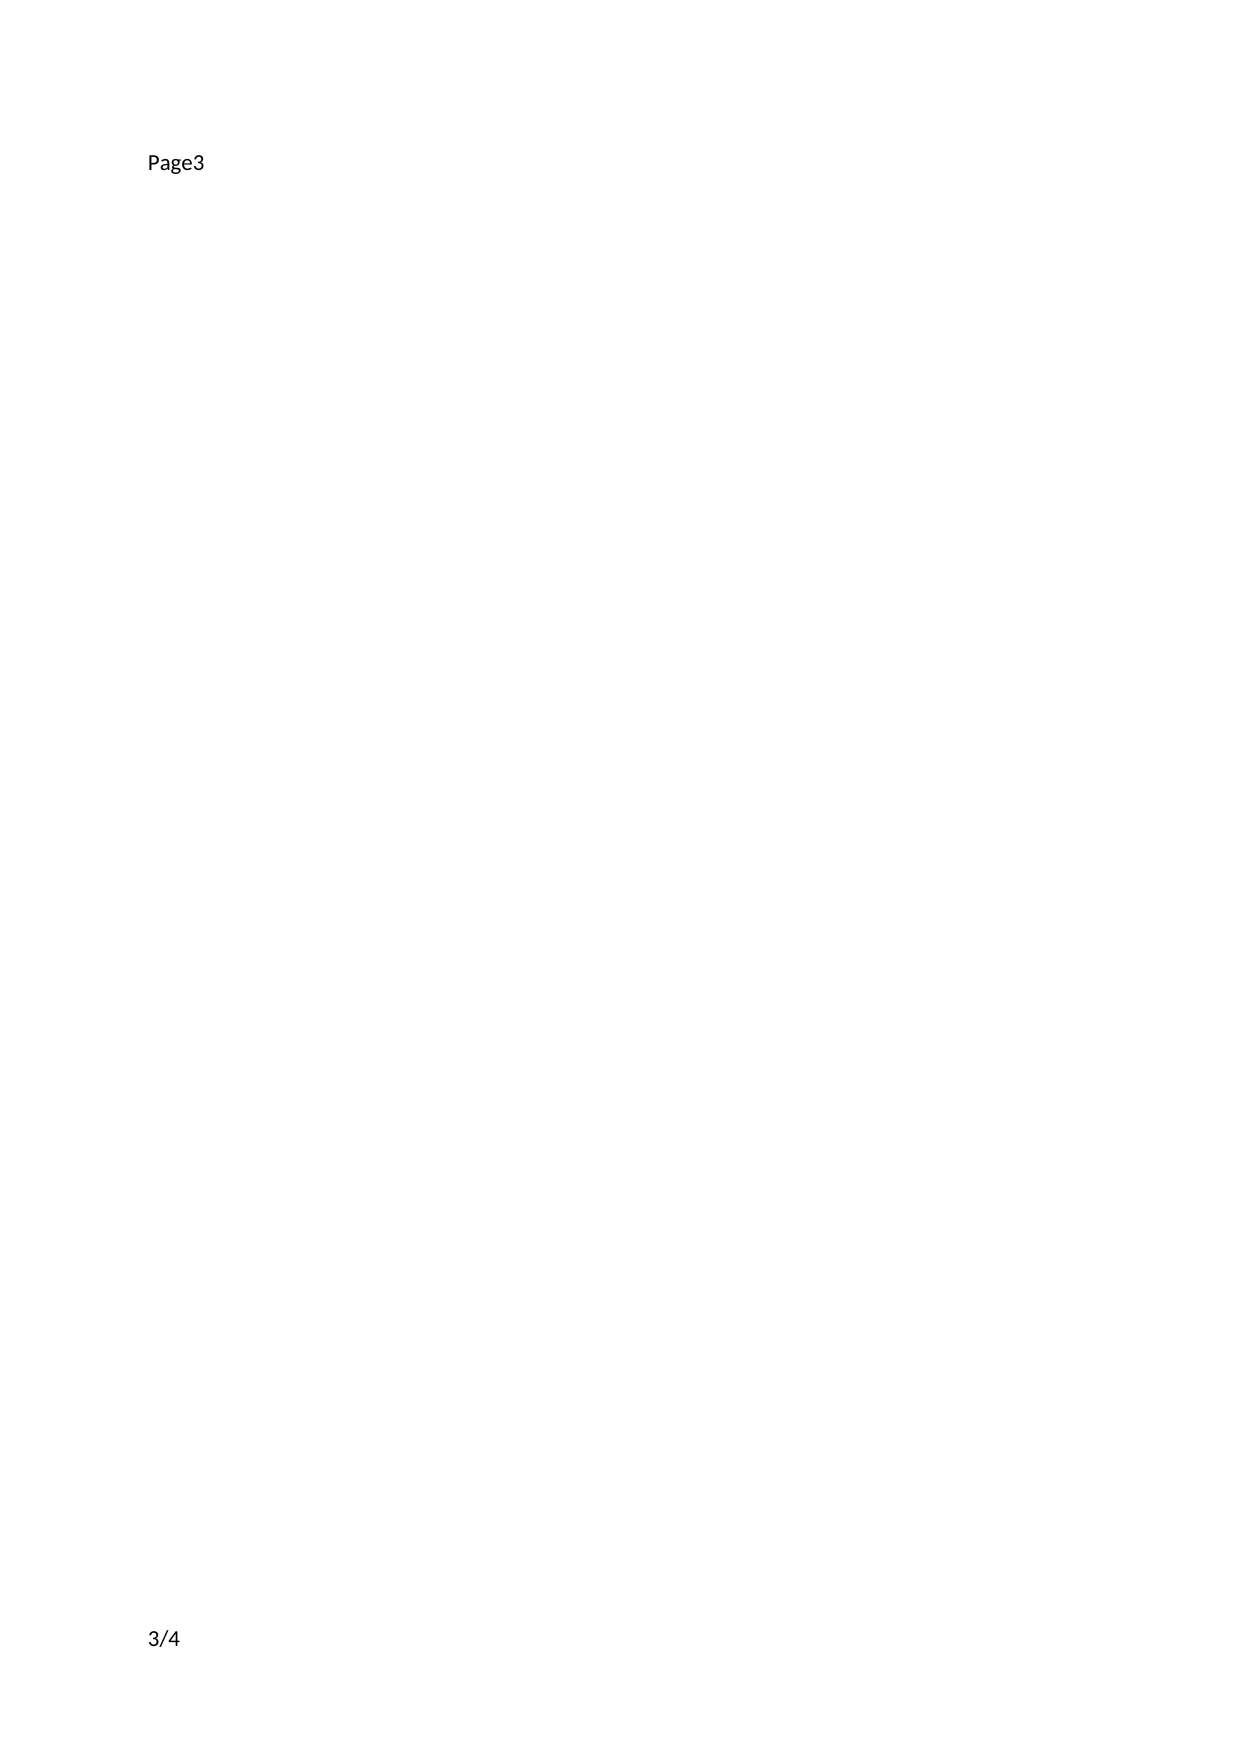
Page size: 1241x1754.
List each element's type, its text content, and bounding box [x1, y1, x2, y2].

text Page1Page2Page3Page4 [148, 148, 1093, 176]
